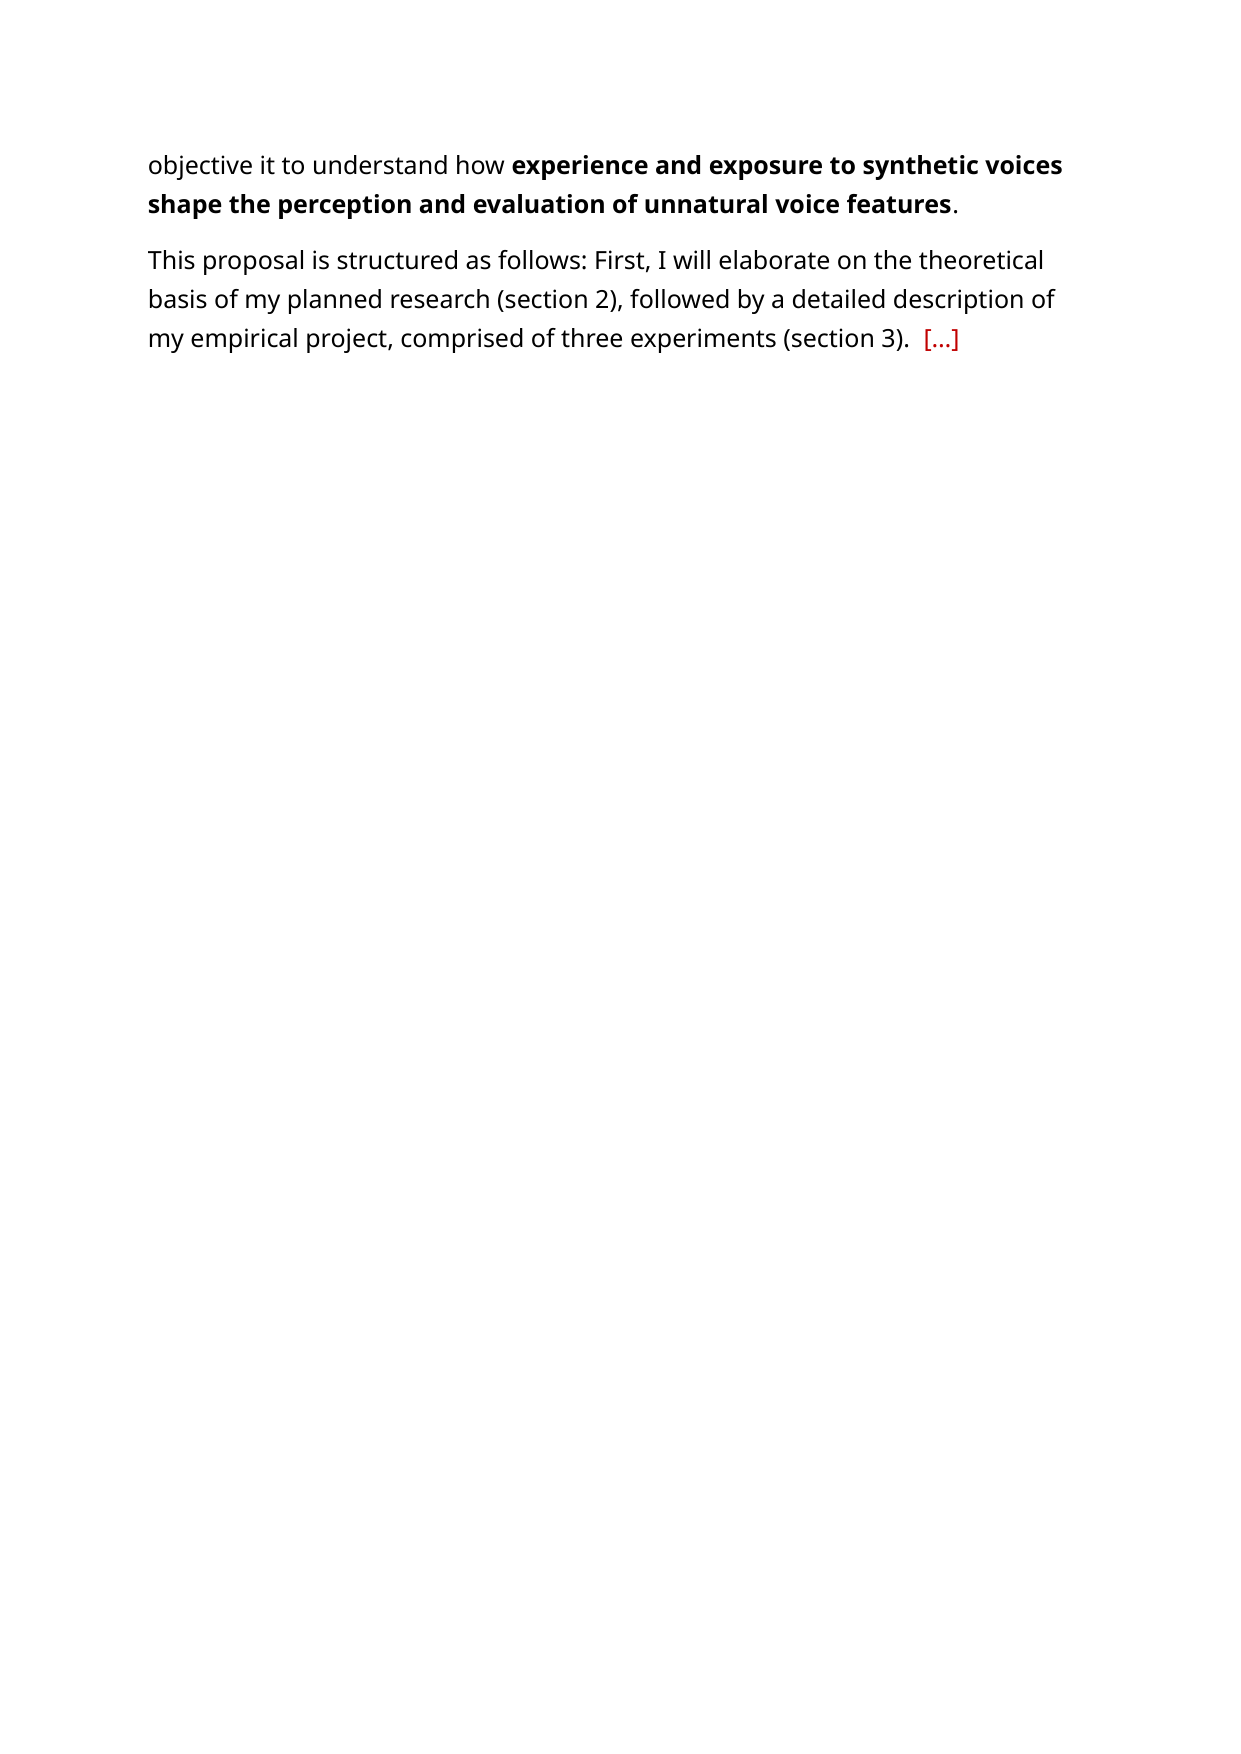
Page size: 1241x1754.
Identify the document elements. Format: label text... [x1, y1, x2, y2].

text This proposal is structured as follows: First, I will elaborate on the theoretical basis of my planned research (section 2), followed by a detailed description of my empirical project, comprised of three experiments (section 3). […] [148, 243, 1093, 355]
